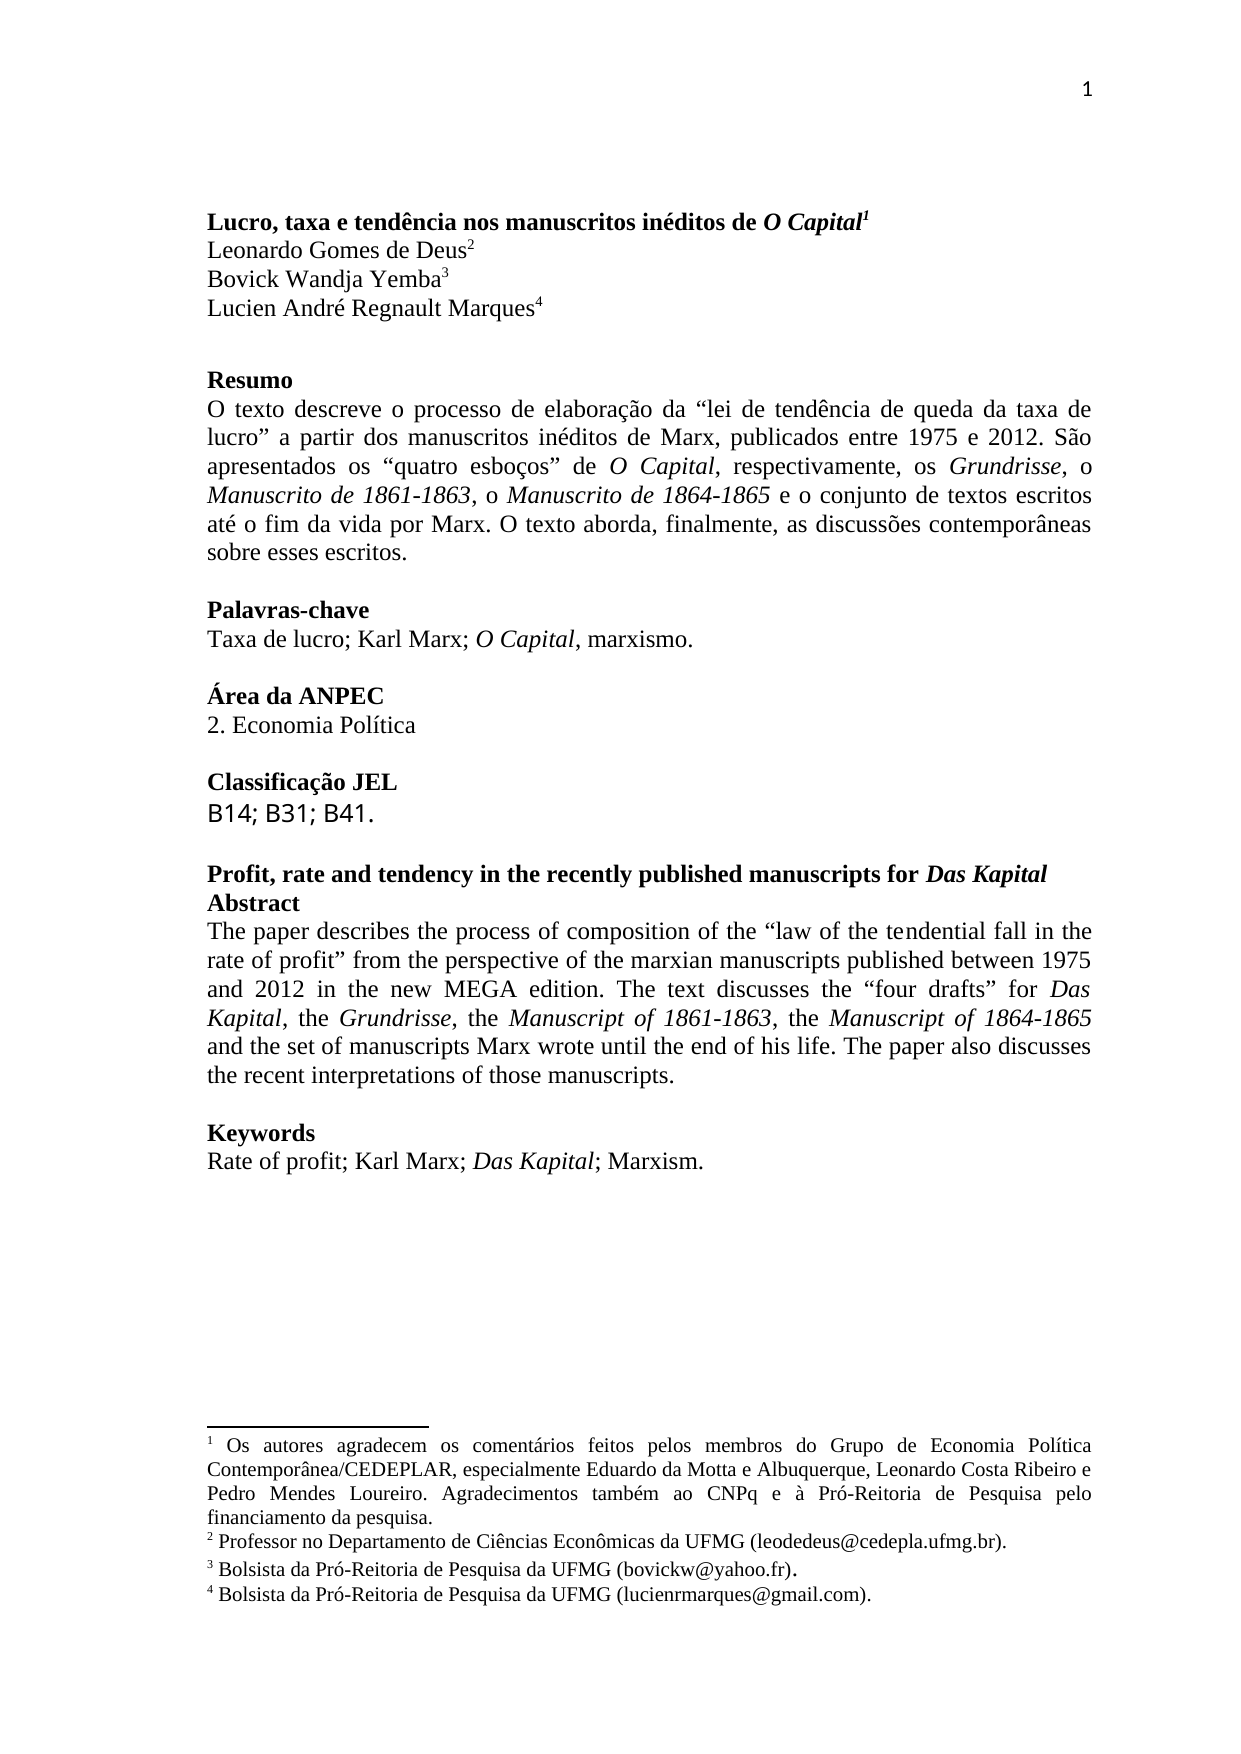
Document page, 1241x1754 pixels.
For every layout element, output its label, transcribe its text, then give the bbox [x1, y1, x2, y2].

text Profit, rate and tendency in the recently published manuscripts for Das Kapital [207, 859, 1092, 888]
text B14; B31; B41. [207, 796, 1092, 830]
text Bovick Wandja Yemba [207, 264, 1092, 293]
text Abstract [207, 888, 1092, 916]
text Leonardo Gomes de Deus [207, 236, 1092, 264]
text Keywords [207, 1118, 1092, 1146]
text Taxa de lucro; Karl Marx; O Capital, marxismo. [207, 624, 1092, 652]
text Palavras-chave [207, 595, 1092, 624]
text 2. Economia Política [207, 710, 1092, 739]
text Lucro, taxa e tendência nos manuscritos inéditos de O Capital [207, 207, 1092, 236]
text Resumo [207, 365, 1092, 394]
text Lucien André Regnault Marques [207, 293, 1092, 322]
text Área da ANPEC [207, 681, 1092, 710]
text O texto descreve o processo de elaboração da “lei de tendência de queda da taxa de lucro” a partir dos manuscritos inéditos de Marx, publicados entre 1975 e 2012. São apresentados os “quatro esboços” de O Capital, respectivamente, os Grundrisse, o Manuscrito de 1861-1863, o Manuscrito de 1864-1865 e o conjunto de textos escritos até o fim da vida por Marx. O texto aborda, finalmente, as discussões contemporâneas sobre esses escritos. [207, 394, 1092, 566]
text The paper describes the process of composition of the “law of the tendential fall in the rate of profit” from the perspective of the marxian manuscripts published between 1975 and 2012 in the new MEGA edition. The text discusses the “four drafts” for Das Kapital, the Grundrisse, the Manuscript of 1861-1863, the Manuscript of 1864-1865 and the set of manuscripts Marx wrote until the end of his life. The paper also discusses the recent interpretations of those manuscripts. [207, 916, 1092, 1089]
text Classificação JEL [207, 767, 1092, 796]
text Rate of profit; Karl Marx; Das Kapital; Marxism. [207, 1146, 1092, 1175]
